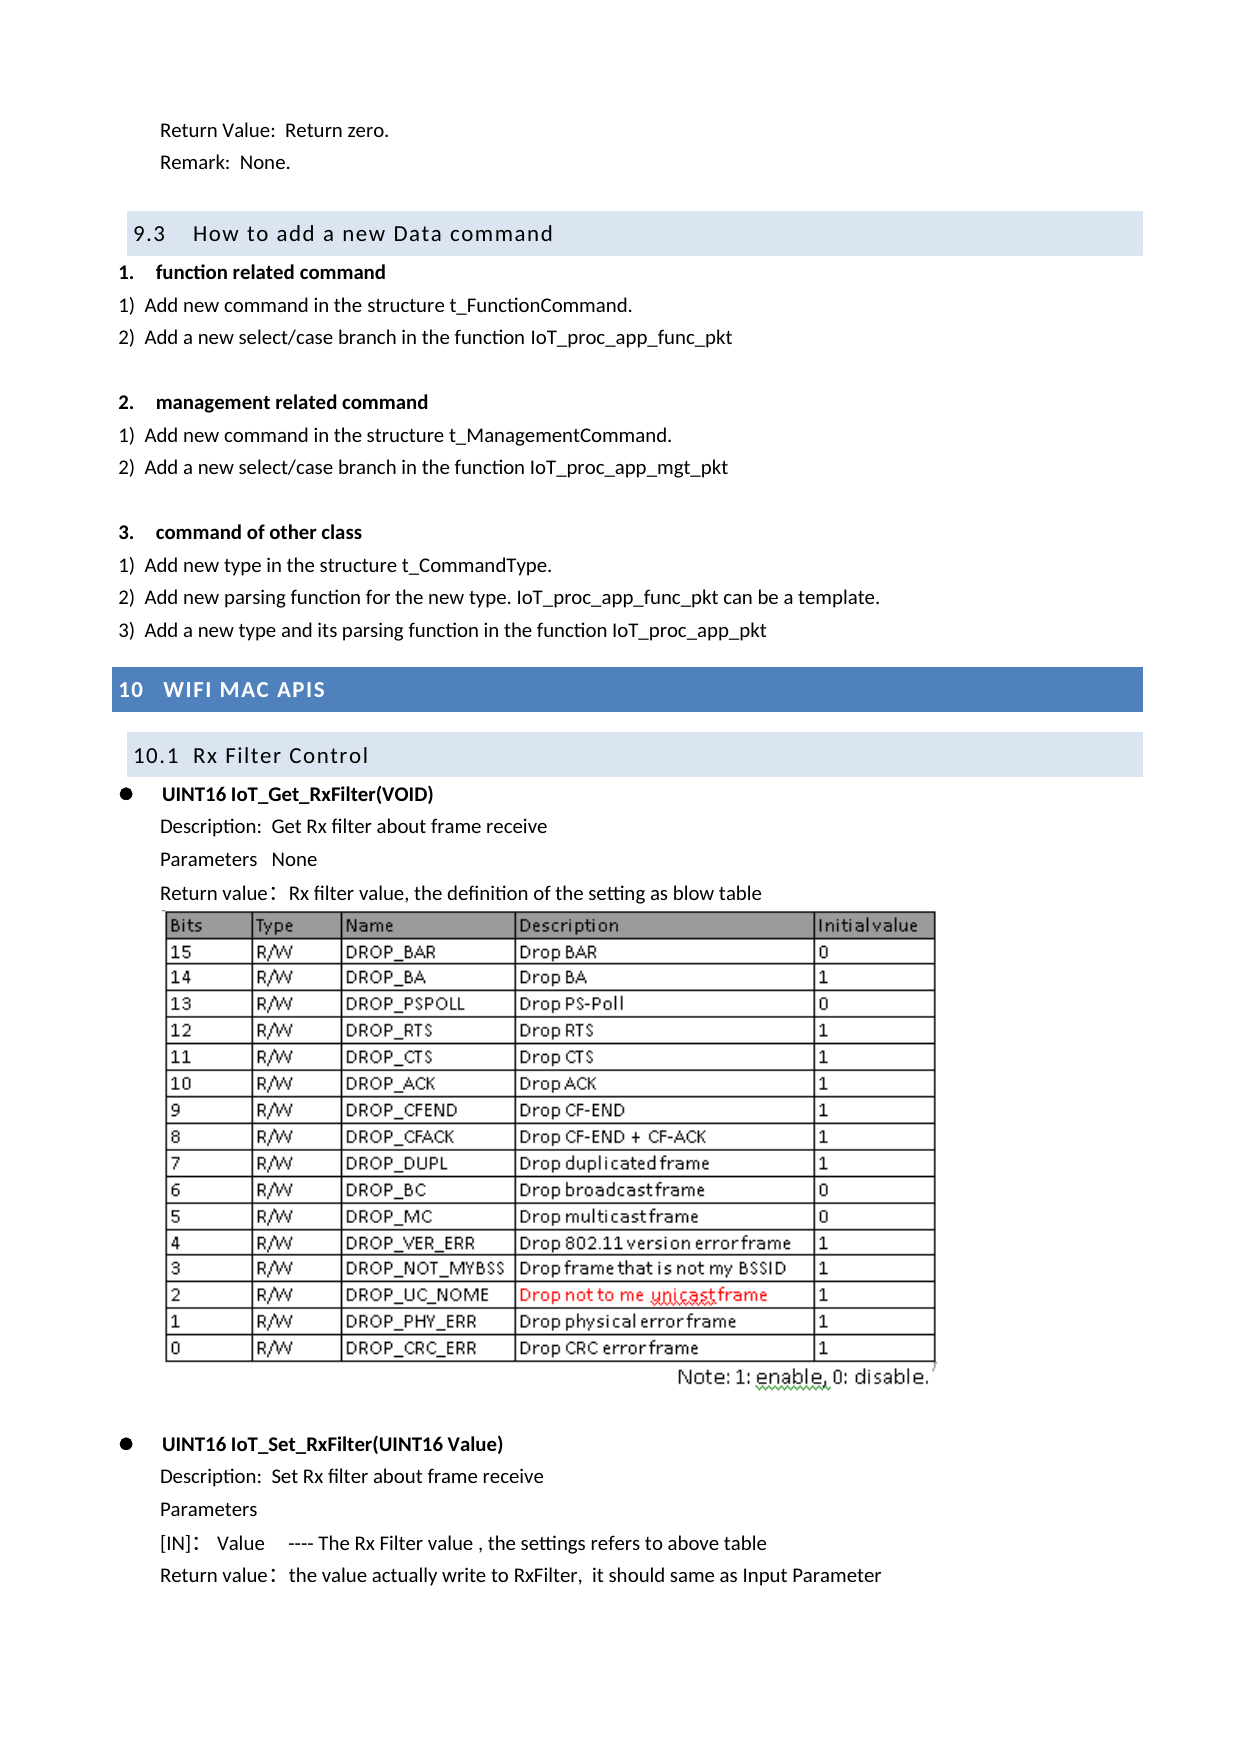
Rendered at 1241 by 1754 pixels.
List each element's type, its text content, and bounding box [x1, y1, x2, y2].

picture [161, 910, 938, 1392]
text Return Value: Return zero. [160, 113, 1137, 146]
text 1) Add new command in the structure t_FunctionCommand. [118, 288, 1137, 321]
subtitle WIFI MAC APIS [118, 673, 1137, 705]
text Return value：Rx filter value, the definition of the setting as blow table [160, 875, 1137, 907]
subtitle Rx Filter Control [133, 739, 1137, 771]
text 1) Add new command in the structure t_ManagementCommand. [118, 418, 1137, 451]
text Description: Get Rx filter about frame receive [160, 810, 1137, 842]
list command of other class [118, 516, 1137, 548]
text Parameters None [160, 842, 1137, 875]
text 2) Add new parsing function for the new type. IoT_proc_app_func_pkt can be a template. [118, 581, 1137, 613]
list function related command [118, 256, 1137, 288]
subtitle How to add a new Data command [133, 217, 1137, 249]
text Return value：the value actually write to RxFilter, it should same as Input Parameter [160, 1557, 1137, 1590]
text 2) Add a new select/case branch in the function IoT_proc_app_mgt_pkt [118, 451, 1137, 483]
text Description: Set Rx filter about frame receive [160, 1460, 1137, 1492]
list UINT16 IoT_Get_RxFilter(VOID) [118, 777, 1137, 810]
text 3) Add a new type and its parsing function in the function IoT_proc_app_pkt [118, 613, 1137, 646]
text Remark: None. [160, 146, 1137, 178]
text 1) Add new type in the structure t_CommandType. [118, 548, 1137, 581]
text Parameters [160, 1492, 1137, 1525]
text 2) Add a new select/case branch in the function IoT_proc_app_func_pkt [118, 321, 1137, 353]
list UINT16 IoT_Set_RxFilter(UINT16 Value) [118, 1427, 1137, 1460]
text [IN]： Value ---- The Rx Filter value , the settings refers to above table [160, 1525, 1137, 1557]
list management related command [118, 386, 1137, 418]
